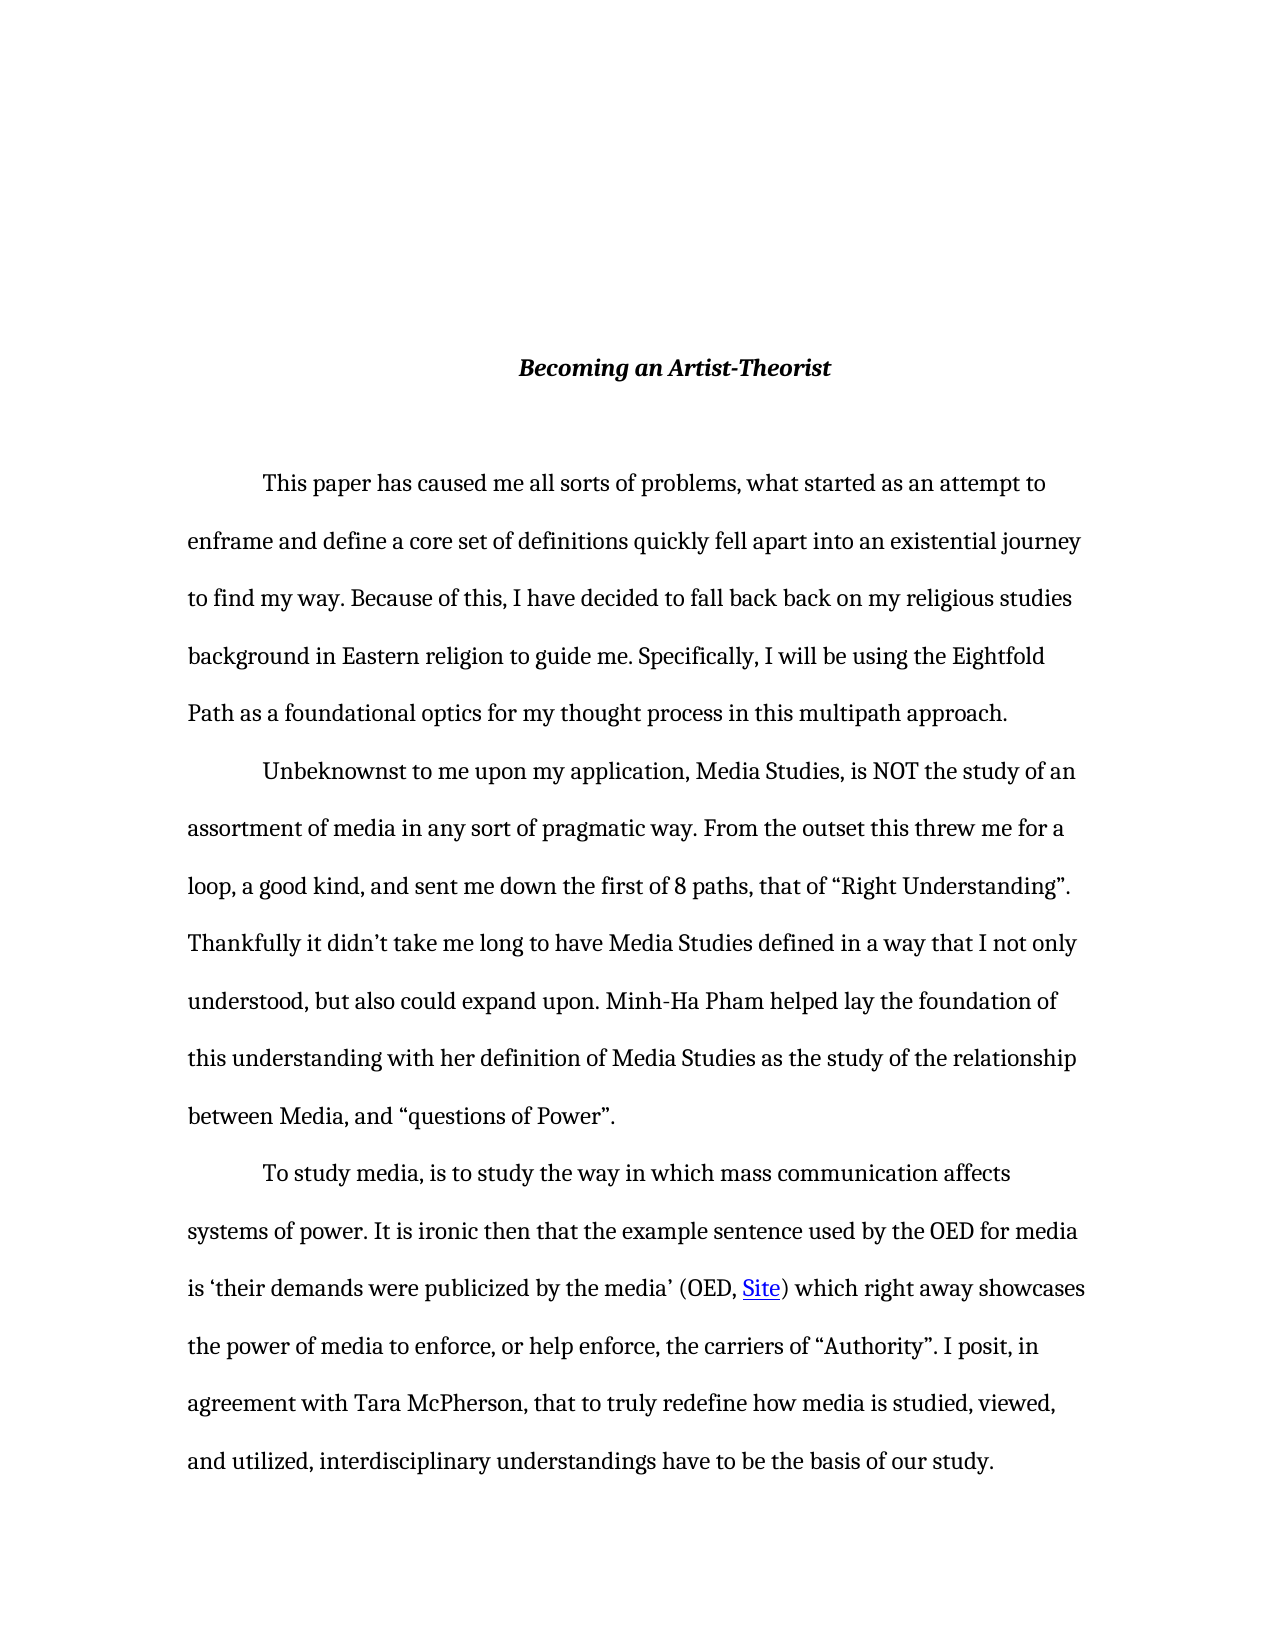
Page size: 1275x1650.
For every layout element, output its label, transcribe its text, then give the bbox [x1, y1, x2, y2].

text To study media, is to study the way in which mass communication affects systems of power. It is ironic then that the example sentence used by the OED for media is ‘their demands were publicized by the media’ (OED, Site) which right away showcases the power of media to enforce, or help enforce, the carriers of “Authority”. I posit, in agreement with Tara McPherson, that to truly redefine how media is studied, viewed, and utilized, interdisciplinary understandings have to be the basis of our study. [187, 1159, 1087, 1476]
text This paper has caused me all sorts of problems, what started as an attempt to enframe and define a core set of definitions quickly fell apart into an existential journey to find my way. Because of this, I have decided to fall back back on my religious studies background in Eastern religion to guide me. Specifically, I will be using the Eightfold Path as a foundational optics for my thought process in this multipath approach. [187, 469, 1087, 728]
list Becoming an Artist-Theorist [262, 354, 1087, 383]
text Unbeknownst to me upon my application, Media Studies, is NOT the study of an assortment of media in any sort of pragmatic way. From the outset this threw me for a loop, a good kind, and sent me down the first of 8 paths, that of “Right Understanding”. Thankfully it didn’t take me long to have Media Studies defined in a way that I not only understood, but also could expand upon. Minh-Ha Pham helped lay the foundation of this understanding with her definition of Media Studies as the study of the relationship between Media, and “questions of Power”. [187, 757, 1087, 1131]
